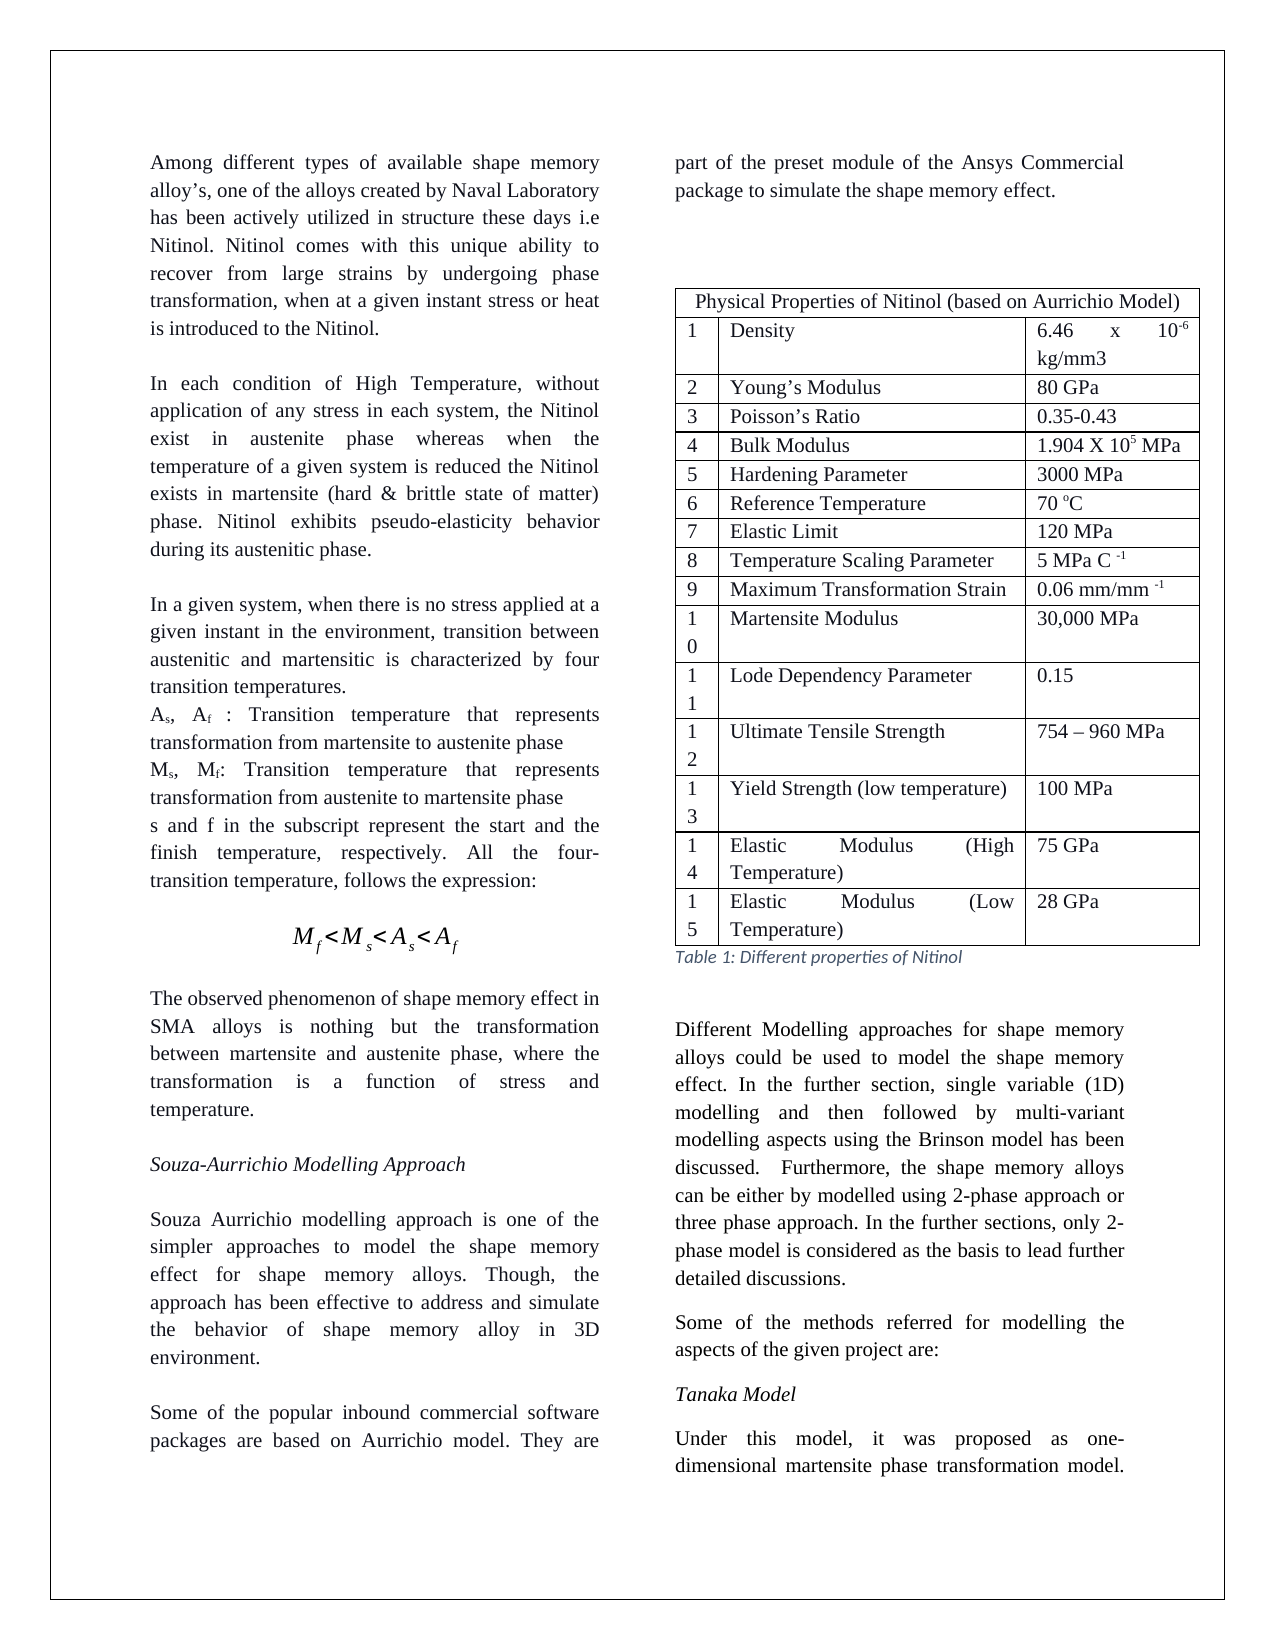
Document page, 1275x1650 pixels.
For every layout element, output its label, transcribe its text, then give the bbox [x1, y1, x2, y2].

table_cell 1 [676, 318, 718, 373]
text Table 1: Different properties of Nitinol [675, 946, 1125, 968]
text Some of the popular inbound commercial software packages are based on Aurrichio model. They are part of the preset module of the Ansys Commercial package to simulate the shape memory effect. [675, 150, 1125, 202]
table_cell Temperature Scaling Parameter [719, 548, 1025, 576]
table_cell 10 [676, 606, 718, 662]
text In a given system, when there is no stress applied at a given instant in the environment, transition between austenitic and martensitic is characterized by four transition temperatures. [150, 592, 600, 698]
text Souza Aurrichio modelling approach is one of the simpler approaches to model the shape memory effect for shape memory alloys. Though, the approach has been effective to address and simulate the behavior of shape memory alloy in 3D environment. [150, 1207, 600, 1369]
table_cell 8 [676, 548, 718, 576]
table_cell 3000 MPa [1026, 461, 1199, 489]
table_cell Poisson’s Ratio [719, 404, 1025, 431]
table_cell 3 [676, 404, 718, 431]
table_cell Martensite Modulus [719, 606, 1025, 662]
text The observed phenomenon of shape memory effect in SMA alloys is nothing but the transformation between martensite and austenite phase, where the transformation is a function of stress and temperature. [150, 986, 600, 1121]
table_cell 6.46 x 10-6 kg/mm3 [1026, 318, 1199, 373]
table_cell 754 – 960 MPa [1026, 719, 1199, 775]
table_cell 75 GPa [1026, 833, 1199, 888]
table_cell 4 [676, 433, 718, 460]
table_cell 100 MPa [1026, 776, 1199, 831]
table_cell 7 [676, 519, 718, 547]
table_cell 0.06 mm/mm -1 [1026, 577, 1199, 605]
text Tanaka Model [675, 1382, 1125, 1406]
table_cell 28 GPa [1026, 889, 1199, 944]
table_cell 9 [676, 577, 718, 605]
table_header Physical Properties of Nitinol (based on Aurrichio Model) [676, 289, 1199, 317]
text In each condition of High Temperature, without application of any stress in each system, the Nitinol exist in austenite phase whereas when the temperature of a given system is reduced the Nitinol exists in martensite (hard & brittle state of matter) phase. Nitinol exhibits pseudo-elasticity behavior during its austenitic phase. [150, 371, 600, 561]
table_cell 5 [676, 461, 718, 489]
table_cell Ultimate Tensile Strength [719, 719, 1025, 775]
table_cell 11 [676, 663, 718, 718]
table_cell 14 [676, 833, 718, 888]
table_cell 0.35-0.43 [1026, 404, 1199, 431]
table_cell Hardening Parameter [719, 461, 1025, 489]
table_cell Lode Dependency Parameter [719, 663, 1025, 718]
table_cell Yield Strength (low temperature) [719, 776, 1025, 831]
table_cell Maximum Transformation Strain [719, 577, 1025, 605]
table_cell Density [719, 318, 1025, 373]
table_cell Elastic Modulus (High Temperature) [719, 833, 1025, 888]
text Some of the popular inbound commercial software packages are based on Aurrichio model. They are part of the preset module of the Ansys Commercial package to simulate the shape memory effect. [150, 1400, 600, 1452]
table_cell 5 MPa C -1 [1026, 548, 1199, 576]
table_cell 2 [676, 375, 718, 402]
text Among different types of available shape memory alloy’s, one of the alloys created by Naval Laboratory has been actively utilized in structure these days i.e Nitinol. Nitinol comes with this unique ability to recover from large strains by undergoing phase transformation, when at a given instant stress or heat is introduced to the Nitinol. [150, 150, 600, 340]
text s and f in the subscript represent the start and the finish temperature, respectively. All the four-transition temperature, follows the expression: [150, 812, 600, 892]
table_cell 30,000 MPa [1026, 606, 1199, 662]
table_cell 70 oC [1026, 490, 1199, 518]
table_cell 6 [676, 490, 718, 518]
table_cell 80 GPa [1026, 375, 1199, 402]
table_cell Young’s Modulus [719, 375, 1025, 402]
table_cell 13 [676, 776, 718, 831]
table_cell Bulk Modulus [719, 433, 1025, 460]
table_cell 15 [676, 889, 718, 944]
text Ms, Mf: Transition temperature that represents transformation from austenite to martensite phase [150, 757, 600, 809]
table_cell 1.904 X 105 MPa [1026, 433, 1199, 460]
table_cell Elastic Limit [719, 519, 1025, 547]
table_cell 120 MPa [1026, 519, 1199, 547]
text As, Af : Transition temperature that represents transformation from martensite to austenite phase [150, 702, 600, 754]
text Souza-Aurrichio Modelling Approach [150, 1152, 600, 1176]
table_cell Reference Temperature [719, 490, 1025, 518]
text Some of the methods referred for modelling the aspects of the given project are: [675, 1310, 1125, 1361]
table_cell Elastic Modulus (Low Temperature) [719, 889, 1025, 944]
text Different Modelling approaches for shape memory alloys could be used to model the shape memory effect. In the further section, single variable (1D) modelling and then followed by multi-variant modelling aspects using the Brinson model has been discussed. Furthermore, the shape memory alloys can be either by modelled using 2-phase approach or three phase approach. In the further sections, only 2-phase model is considered as the basis to lead further detailed discussions. [675, 1017, 1125, 1289]
table_cell 12 [676, 719, 718, 775]
table_cell 0.15 [1026, 663, 1199, 718]
